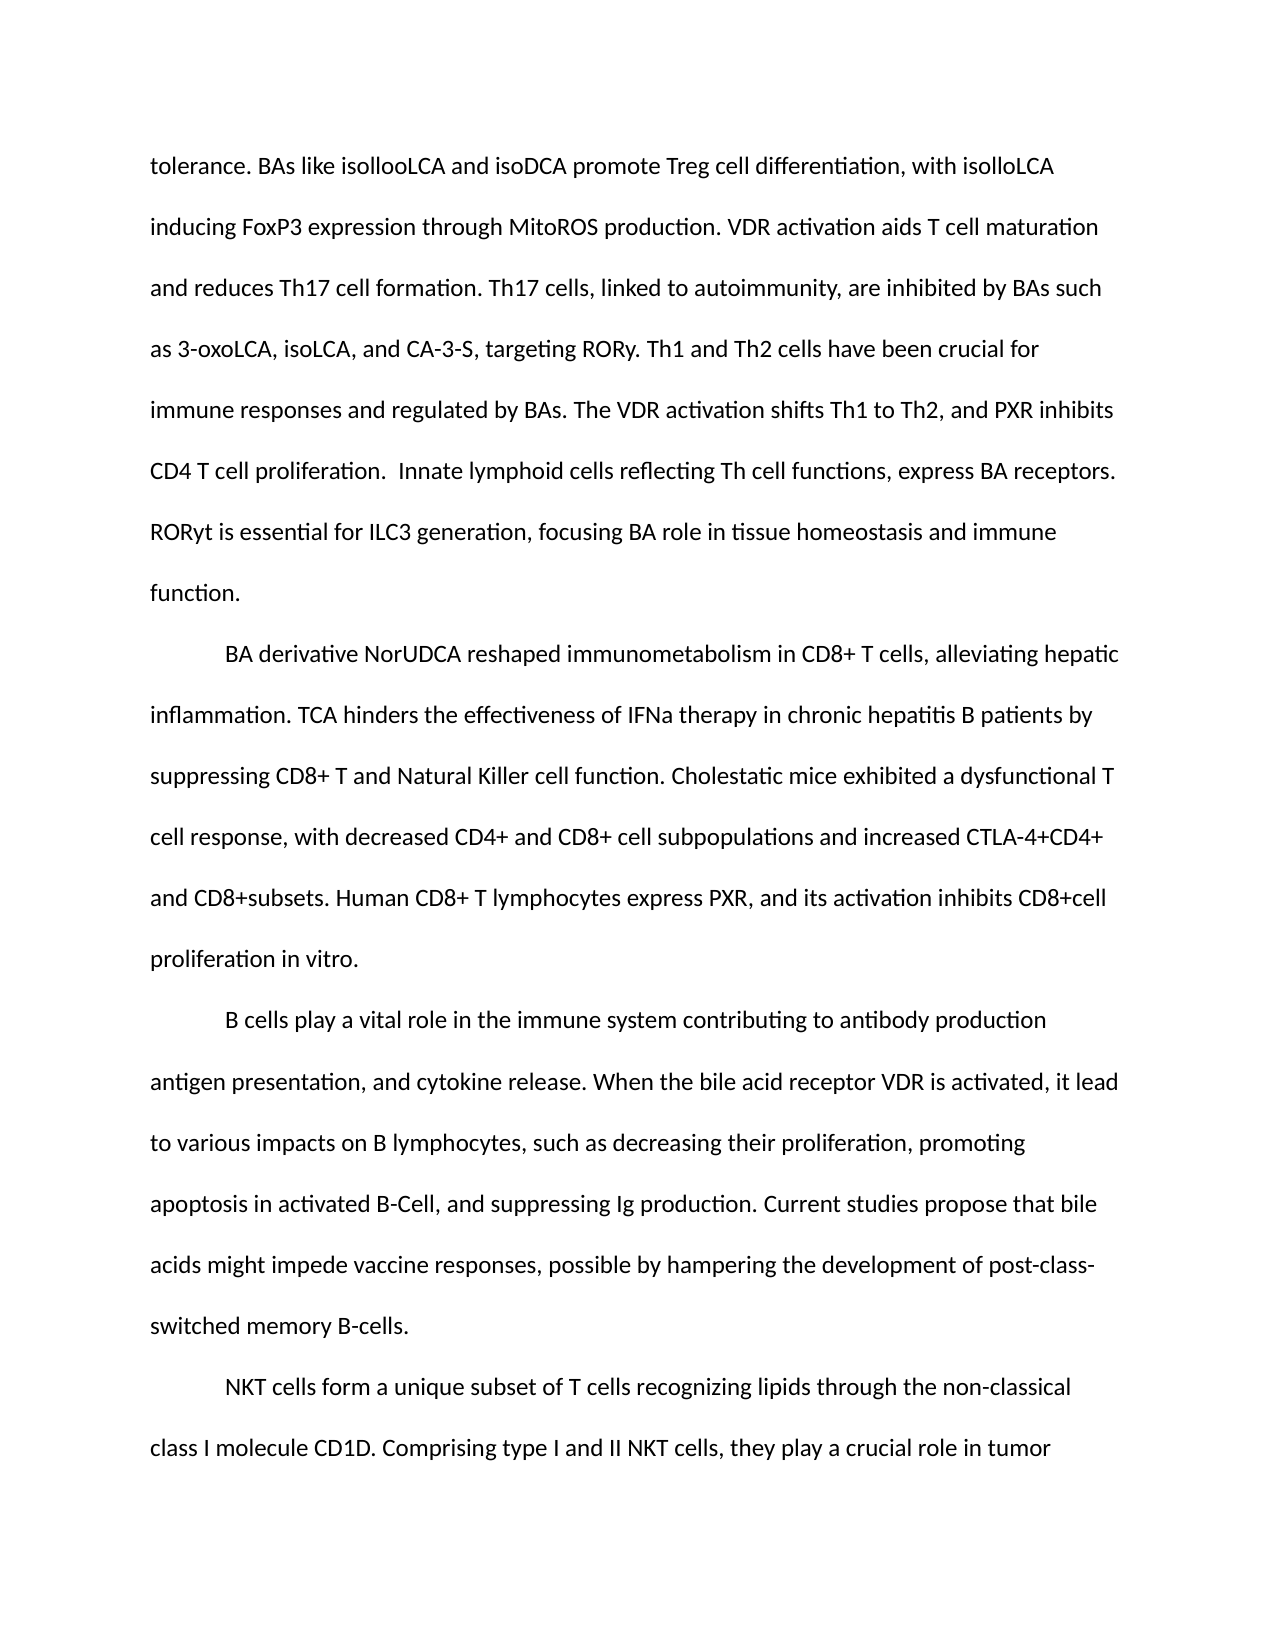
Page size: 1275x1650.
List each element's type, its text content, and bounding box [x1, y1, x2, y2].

text BA derivative NorUDCA reshaped immunometabolism in CD8+ T cells, alleviating hepatic inflammation. TCA hinders the effectiveness of IFNa therapy in chronic hepatitis B patients by suppressing CD8+ T and Natural Killer cell function. Cholestatic mice exhibited a dysfunctional T cell response, with decreased CD4+ and CD8+ cell subpopulations and increased CTLA-4+CD4+ and CD8+subsets. Human CD8+ T lymphocytes express PXR, and its activation inhibits CD8+cell proliferation in vitro. [150, 638, 1125, 974]
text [150, 150, 1125, 608]
text B cells play a vital role in the immune system contributing to antibody production antigen presentation, and cytokine release. When the bile acid receptor VDR is activated, it lead to various impacts on B lymphocytes, such as decreasing their proliferation, promoting apoptosis in activated B-Cell, and suppressing Ig production. Current studies propose that bile acids might impede vaccine responses, possible by hampering the development of post-class-switched memory B-cells. [150, 1004, 1125, 1340]
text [150, 1371, 1125, 1462]
